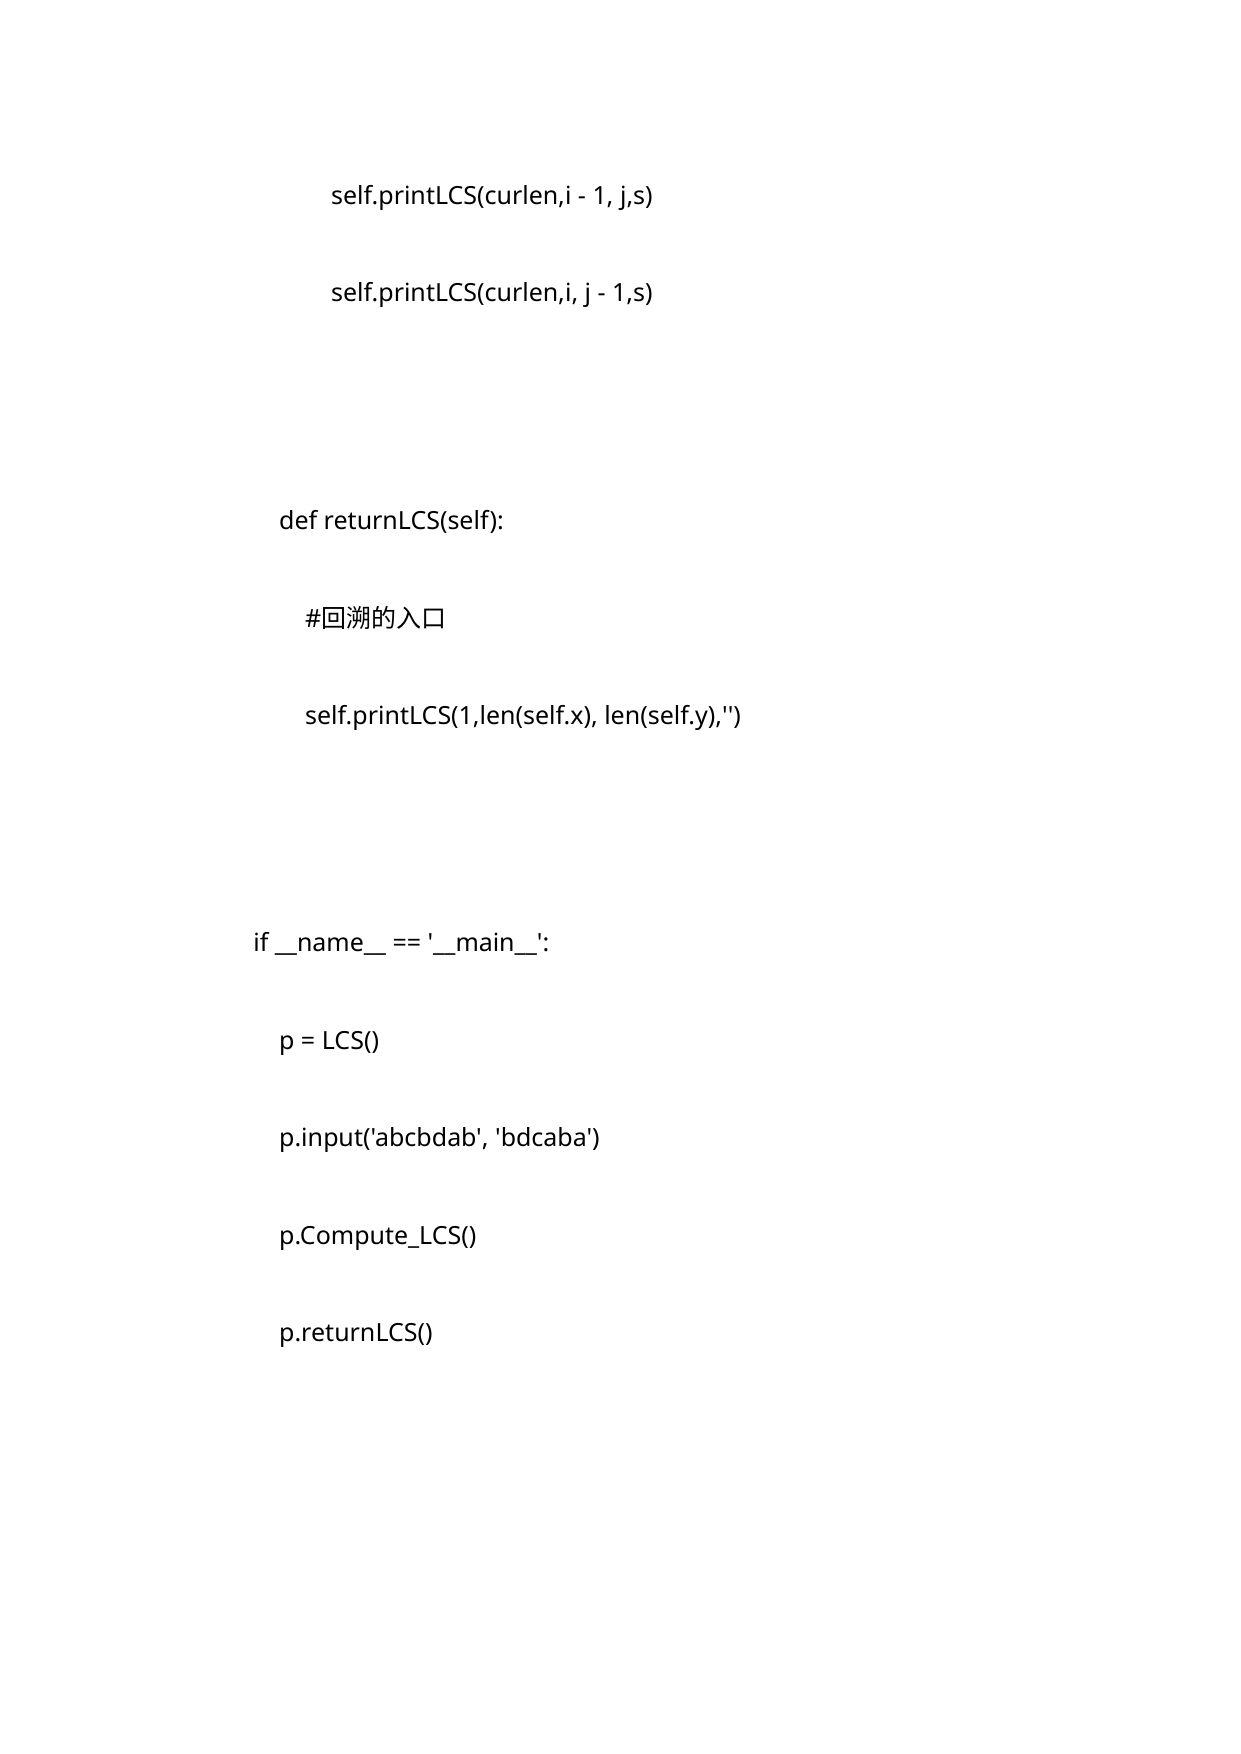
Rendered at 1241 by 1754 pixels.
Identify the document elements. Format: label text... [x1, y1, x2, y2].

text p = LCS() [253, 1007, 1053, 1072]
text def returnLCS(self): [253, 487, 1053, 552]
text p.Compute_LCS() [253, 1202, 1053, 1267]
text self.printLCS(curlen,i - 1, j,s) [253, 162, 1053, 227]
text p.input('abcbdab', 'bdcaba') [253, 1104, 1053, 1169]
text if __name__ == '__main__': [253, 909, 1053, 974]
text p.returnLCS() [253, 1299, 1053, 1364]
text self.printLCS(1,len(self.x), len(self.y),'') [253, 682, 1053, 747]
text #回溯的入口 [253, 584, 1053, 649]
text self.printLCS(curlen,i, j - 1,s) [253, 259, 1053, 324]
